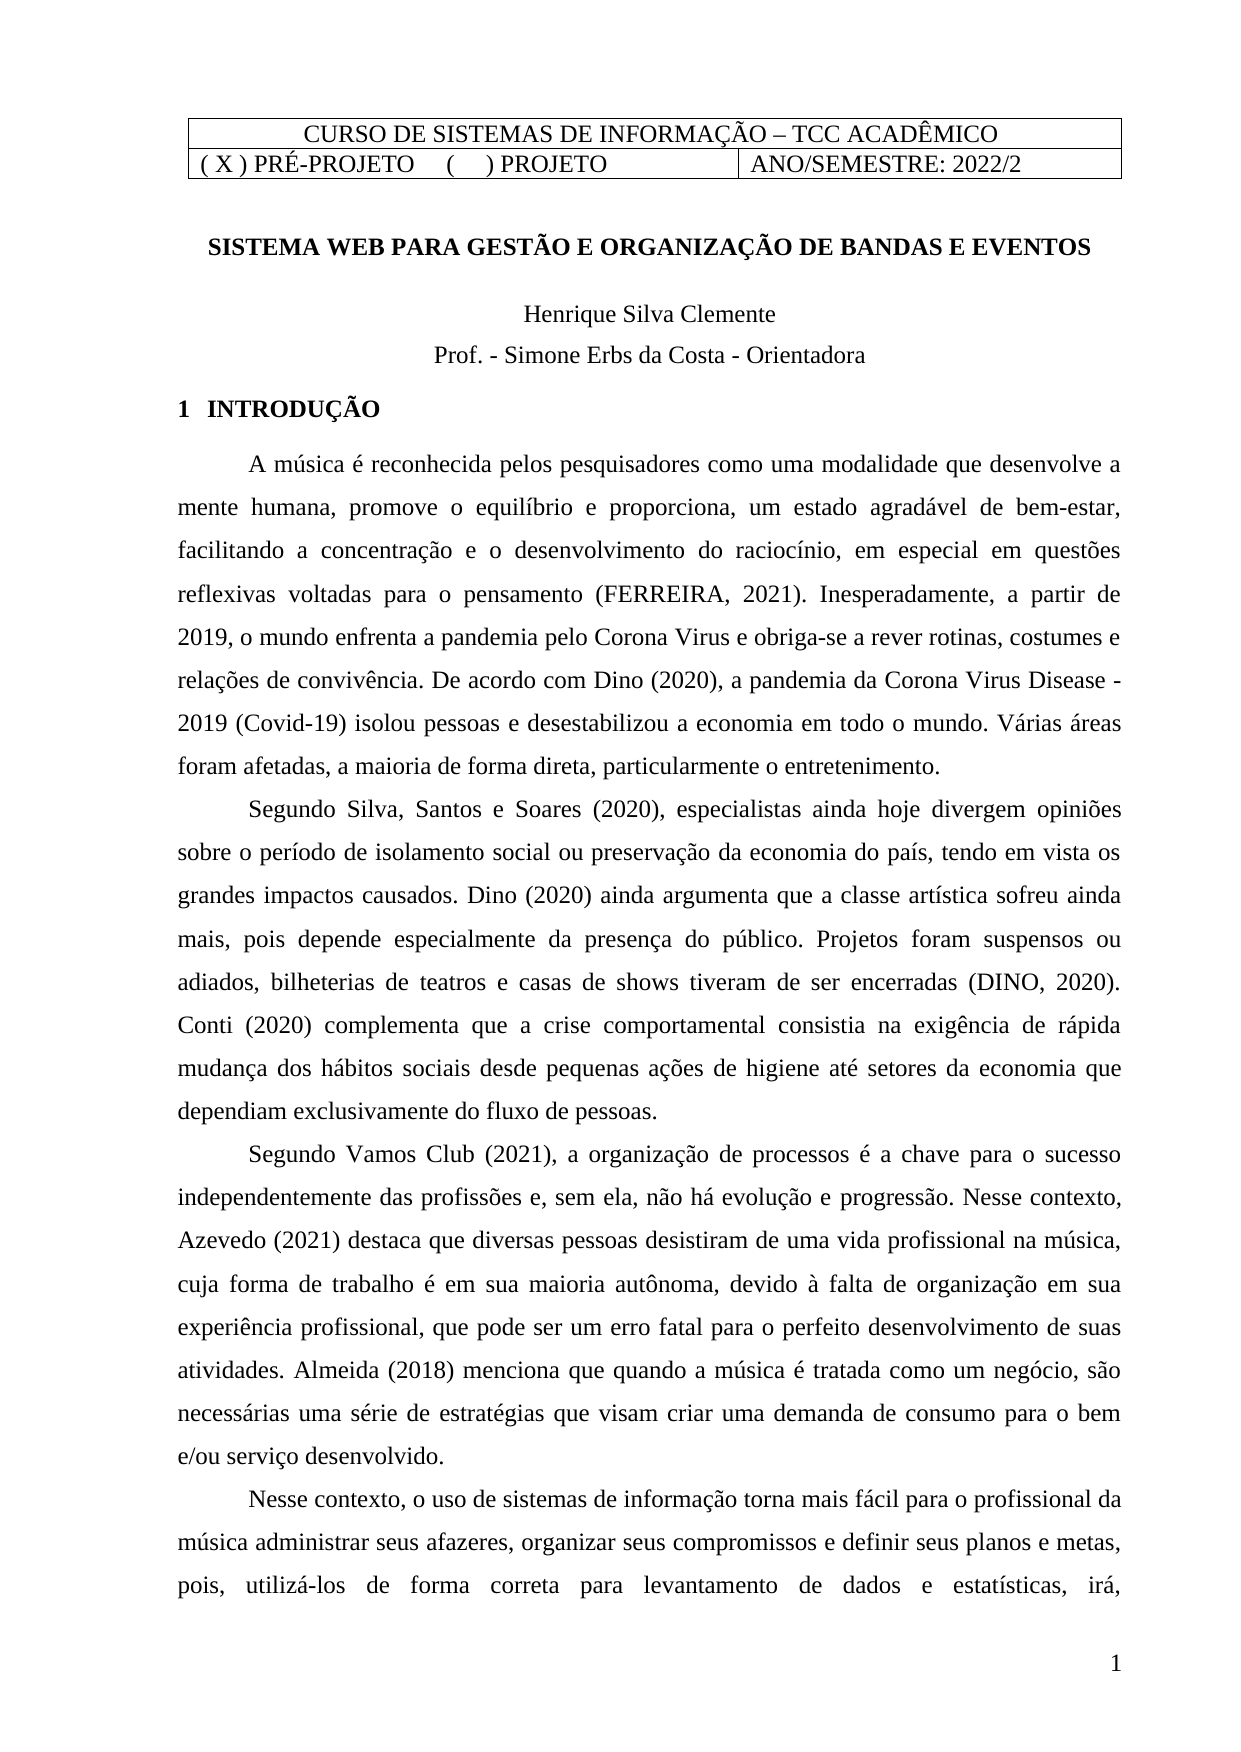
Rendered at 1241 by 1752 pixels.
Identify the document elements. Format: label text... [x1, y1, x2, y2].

text Henrique Silva Clemente [177, 299, 1122, 327]
table_cell ANO/SEMESTRE: 2022/2 [739, 149, 1121, 178]
text Prof. - Simone Erbs da Costa - Orientadora [177, 340, 1122, 369]
text SISTEMA WEB PARA GESTÃO E ORGANIZAÇÃO DE BANDAs e eventos [177, 232, 1122, 261]
subtitle Introdução [177, 394, 1122, 422]
text Segundo Silva, Santos e Soares (2020), especialistas ainda hoje divergem opiniões sobre o período de isolamento social ou preservação da economia do país, tendo em vista os grandes impactos causados. Dino (2020) ainda argumenta que a classe artística sofreu ainda mais, pois depende especialmente da presença do público. Projetos foram suspensos ou adiados, bilheterias de teatros e casas de shows tiveram de ser encerradas (DINO, 2020). Conti (2020) complementa que a crise comportamental consistia na exigência de rápida mudança dos hábitos sociais desde pequenas ações de higiene até setores da economia que dependiam exclusivamente do fluxo de pessoas. [177, 794, 1122, 1125]
table_cell ( X ) PRÉ-PROJETO ( ) PROJETO [189, 149, 738, 178]
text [177, 1484, 1122, 1599]
text A música é reconhecida pelos pesquisadores como uma modalidade que desenvolve a mente humana, promove o equilíbrio e proporciona, um estado agradável de bem-estar, facilitando a concentração e o desenvolvimento do raciocínio, em especial em questões reflexivas voltadas para o pensamento (FERREIRA, 2021). Inesperadamente, a partir de 2019, o mundo enfrenta a pandemia pelo Corona Virus e obriga-se a rever rotinas, costumes e relações de convivência. De acordo com Dino (2020), a pandemia da Corona Virus Disease - 2019 (Covid-19) isolou pessoas e desestabilizou a economia em todo o mundo. Várias áreas foram afetadas, a maioria de forma direta, particularmente o entretenimento. [177, 449, 1122, 780]
text Segundo Vamos Club (2021), a organização de processos é a chave para o sucesso independentemente das profissões e, sem ela, não há evolução e progressão. Nesse contexto, Azevedo (2021) destaca que diversas pessoas desistiram de uma vida profissional na música, cuja forma de trabalho é em sua maioria autônoma, devido à falta de organização em sua experiência profissional, que pode ser um erro fatal para o perfeito desenvolvimento de suas atividades. Almeida (2018) menciona que quando a música é tratada como um negócio, são necessárias uma série de estratégias que visam criar uma demanda de consumo para o bem e/ou serviço desenvolvido. [177, 1139, 1122, 1470]
table_header CURSO DE SISTEMAS DE INFORMAÇÃO – TCC ACADÊMICO [189, 119, 1121, 148]
